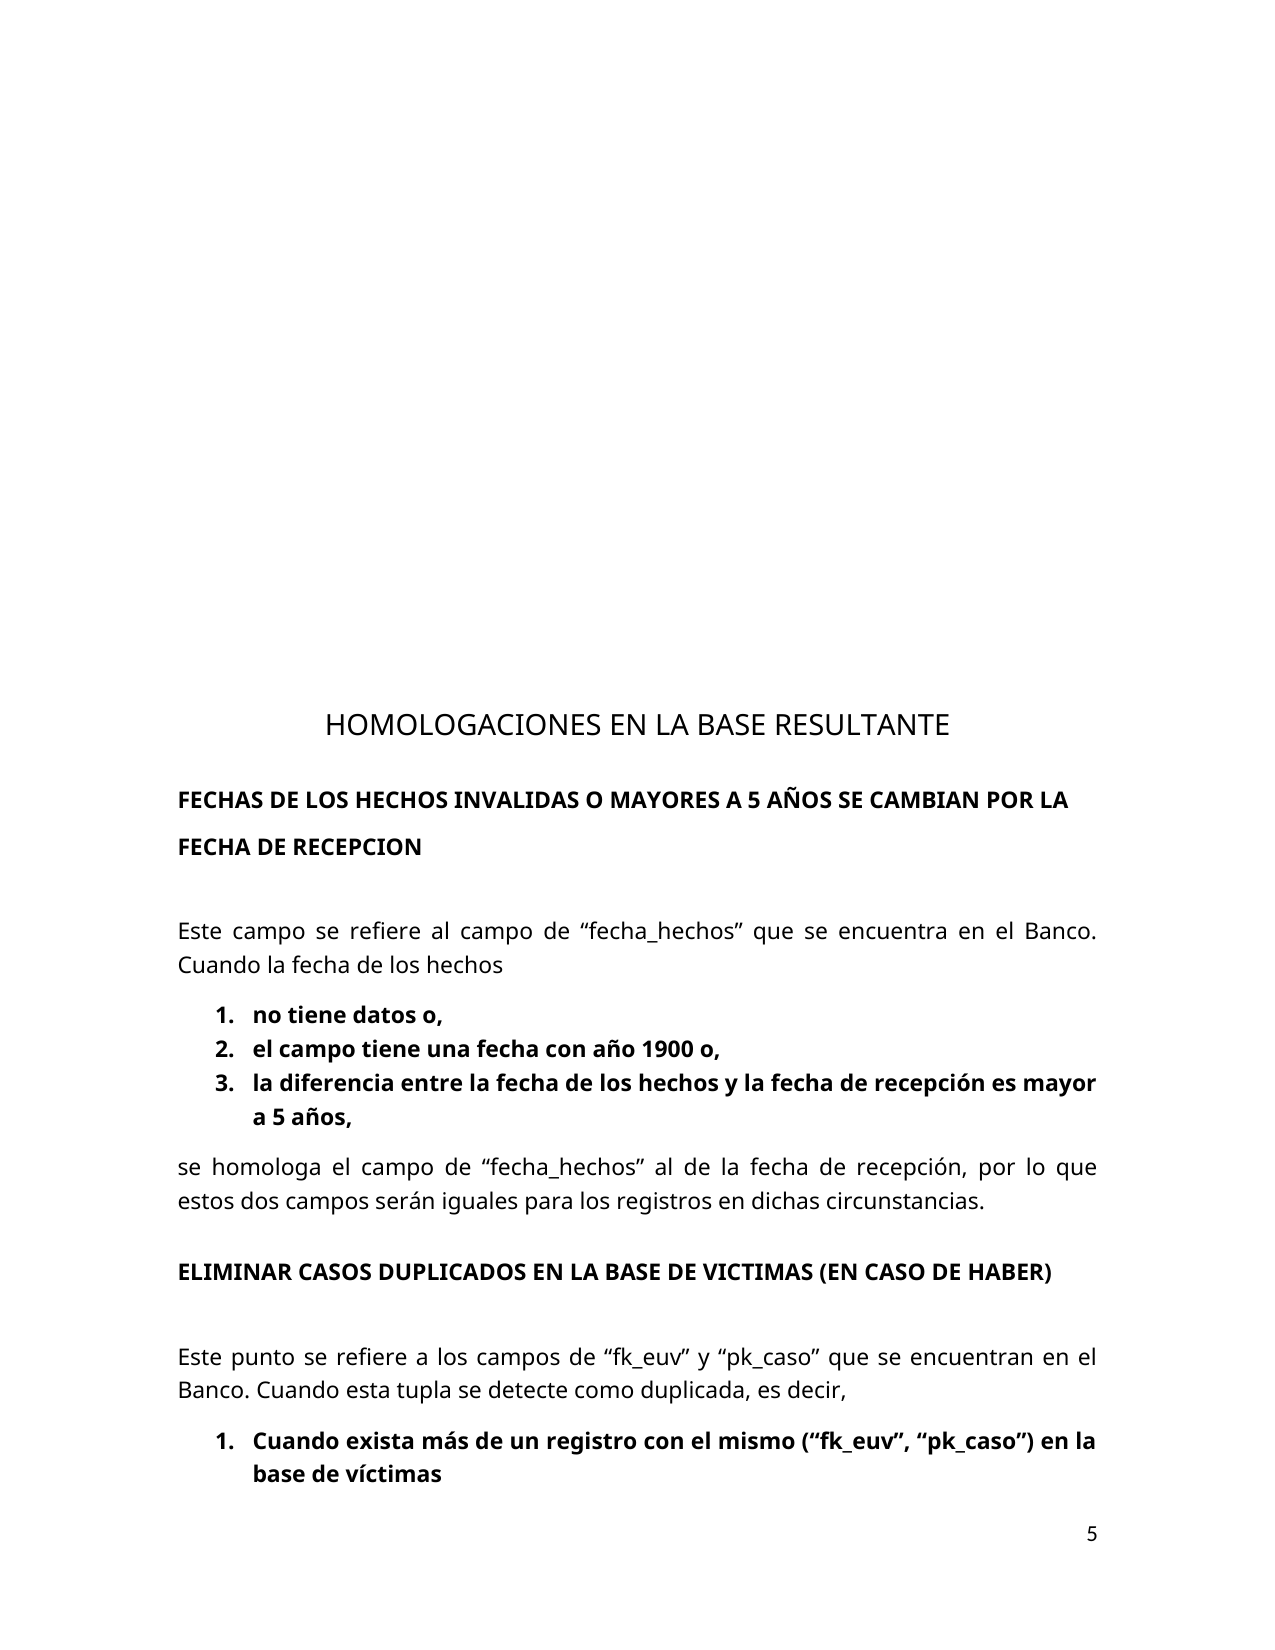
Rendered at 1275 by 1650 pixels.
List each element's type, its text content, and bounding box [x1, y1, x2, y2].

list Cuando exista más de un registro con el mismo (“fk_euv”, “pk_caso”) en la base de víctimas [215, 1425, 1098, 1490]
subtitle FECHAS DE LOS HECHOS INVALIDAS O MAYORES A 5 AÑOS SE CAMBIAN POR LA FECHA DE RECEPCION [177, 784, 1098, 862]
text Este punto se refiere a los campos de “fk_euv” y “pk_caso” que se encuentran en el Banco. Cuando esta tupla se detecte como duplicada, es decir, [177, 1341, 1098, 1406]
text Este campo se refiere al campo de “fecha_hechos” que se encuentra en el Banco. Cuando la fecha de los hechos [177, 915, 1098, 980]
subtitle HOMOLOGACIONES EN LA BASE RESULTANTE [177, 704, 1098, 743]
list el campo tiene una fecha con año 1900 o, [215, 1033, 1098, 1064]
list no tiene datos o, [215, 999, 1098, 1031]
subtitle ELIMINAR CASOS DUPLICADOS EN LA BASE DE VICTIMAS (EN CASO DE HABER) [177, 1256, 1098, 1287]
list la diferencia entre la fecha de los hechos y la fecha de recepción es mayor a 5 años, [215, 1067, 1098, 1132]
text se homologa el campo de “fecha_hechos” al de la fecha de recepción, por lo que estos dos campos serán iguales para los registros en dichas circunstancias. [177, 1151, 1098, 1216]
